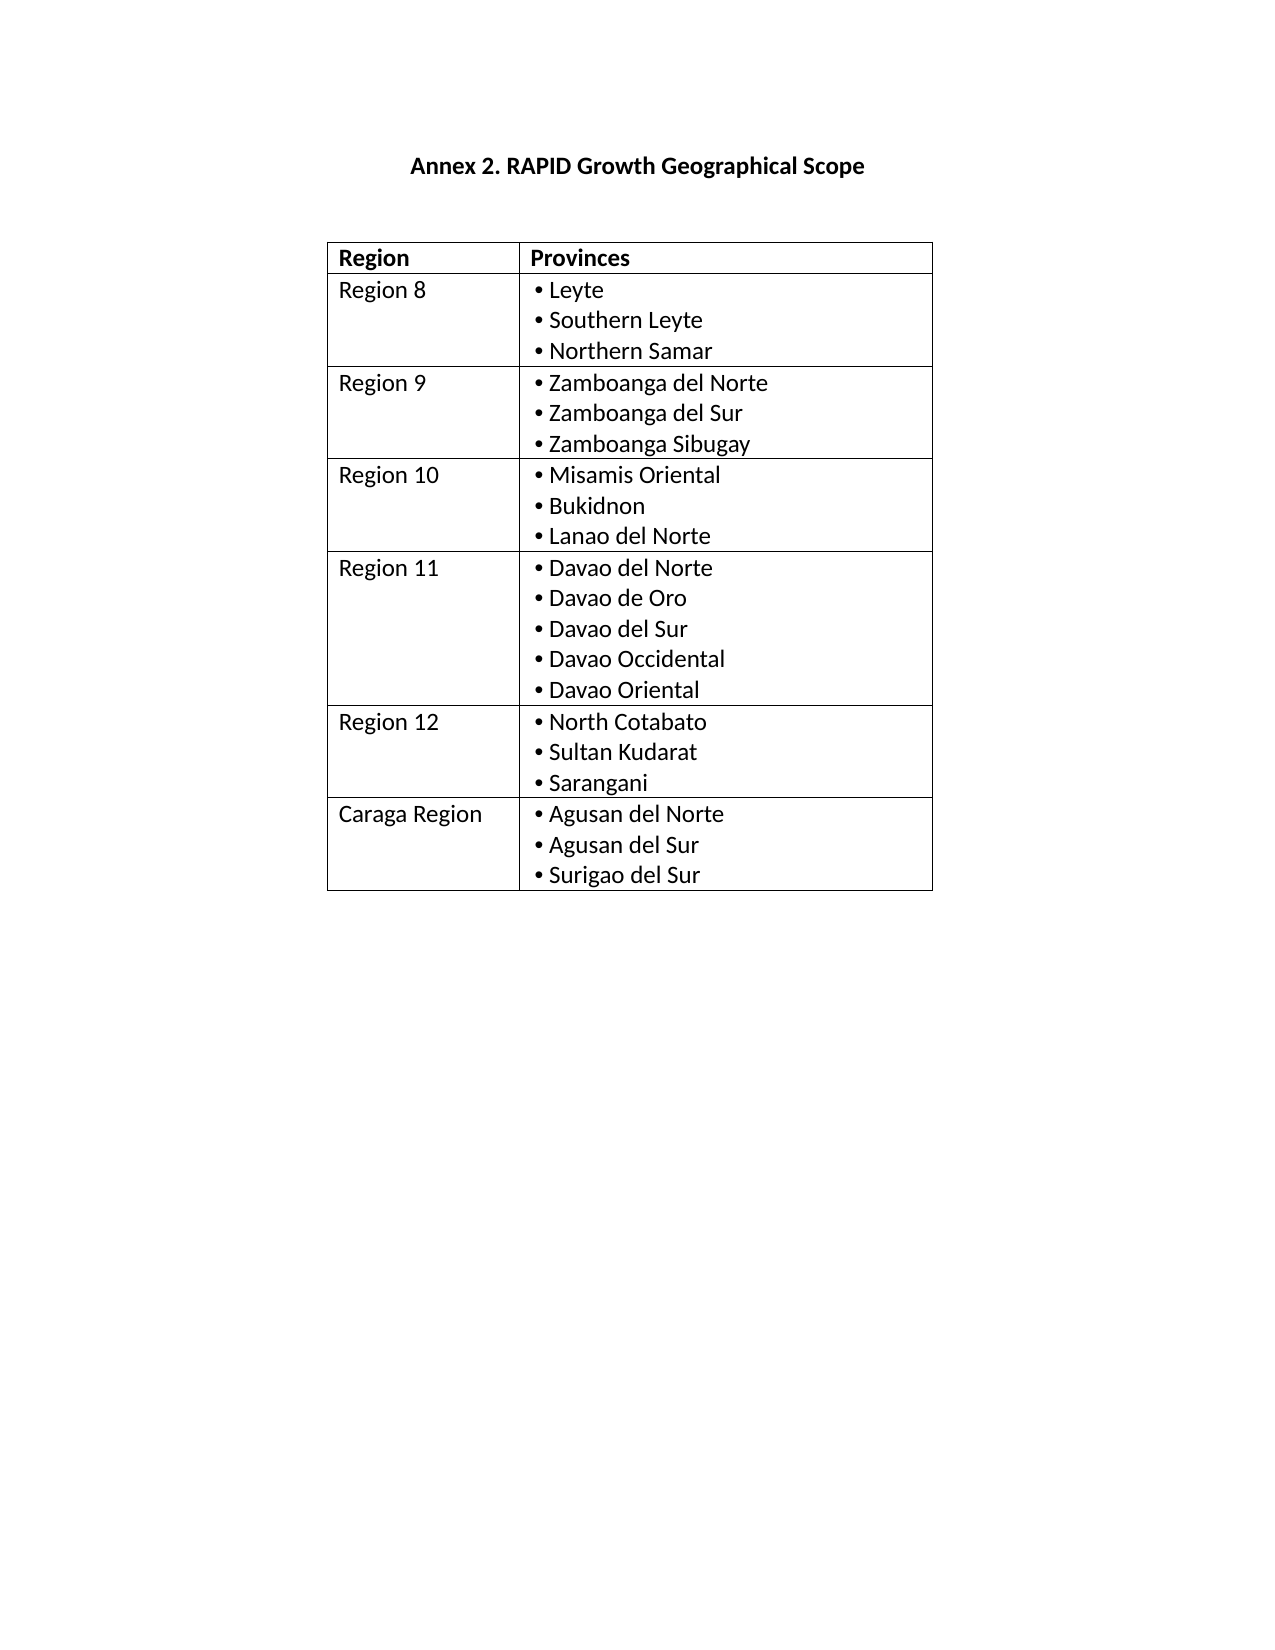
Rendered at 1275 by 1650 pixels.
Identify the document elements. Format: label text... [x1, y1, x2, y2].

text Annex 2. RAPID Growth Geographical Scope [150, 150, 1125, 181]
table_cell Region 11 [328, 552, 519, 704]
table_cell Region 9 [328, 367, 519, 458]
table_header Region [328, 243, 519, 273]
table_header Provinces [520, 243, 932, 273]
table_cell Caraga Region [328, 798, 519, 890]
table_cell Region 8 [328, 274, 519, 366]
table_cell Davao del Norte Davao de Oro Davao del Sur Davao Occidental Davao Oriental [520, 552, 932, 704]
table_cell North Cotabato Sultan Kudarat Sarangani [520, 706, 932, 797]
table_cell Leyte Southern Leyte Northern Samar [520, 274, 932, 366]
table_cell Zamboanga del Norte Zamboanga del Sur Zamboanga Sibugay [520, 367, 932, 458]
table_cell Agusan del Norte Agusan del Sur Surigao del Sur [520, 798, 932, 890]
table_cell Misamis Oriental Bukidnon Lanao del Norte [520, 459, 932, 551]
table_cell Region 12 [328, 706, 519, 797]
table_cell Region 10 [328, 459, 519, 551]
